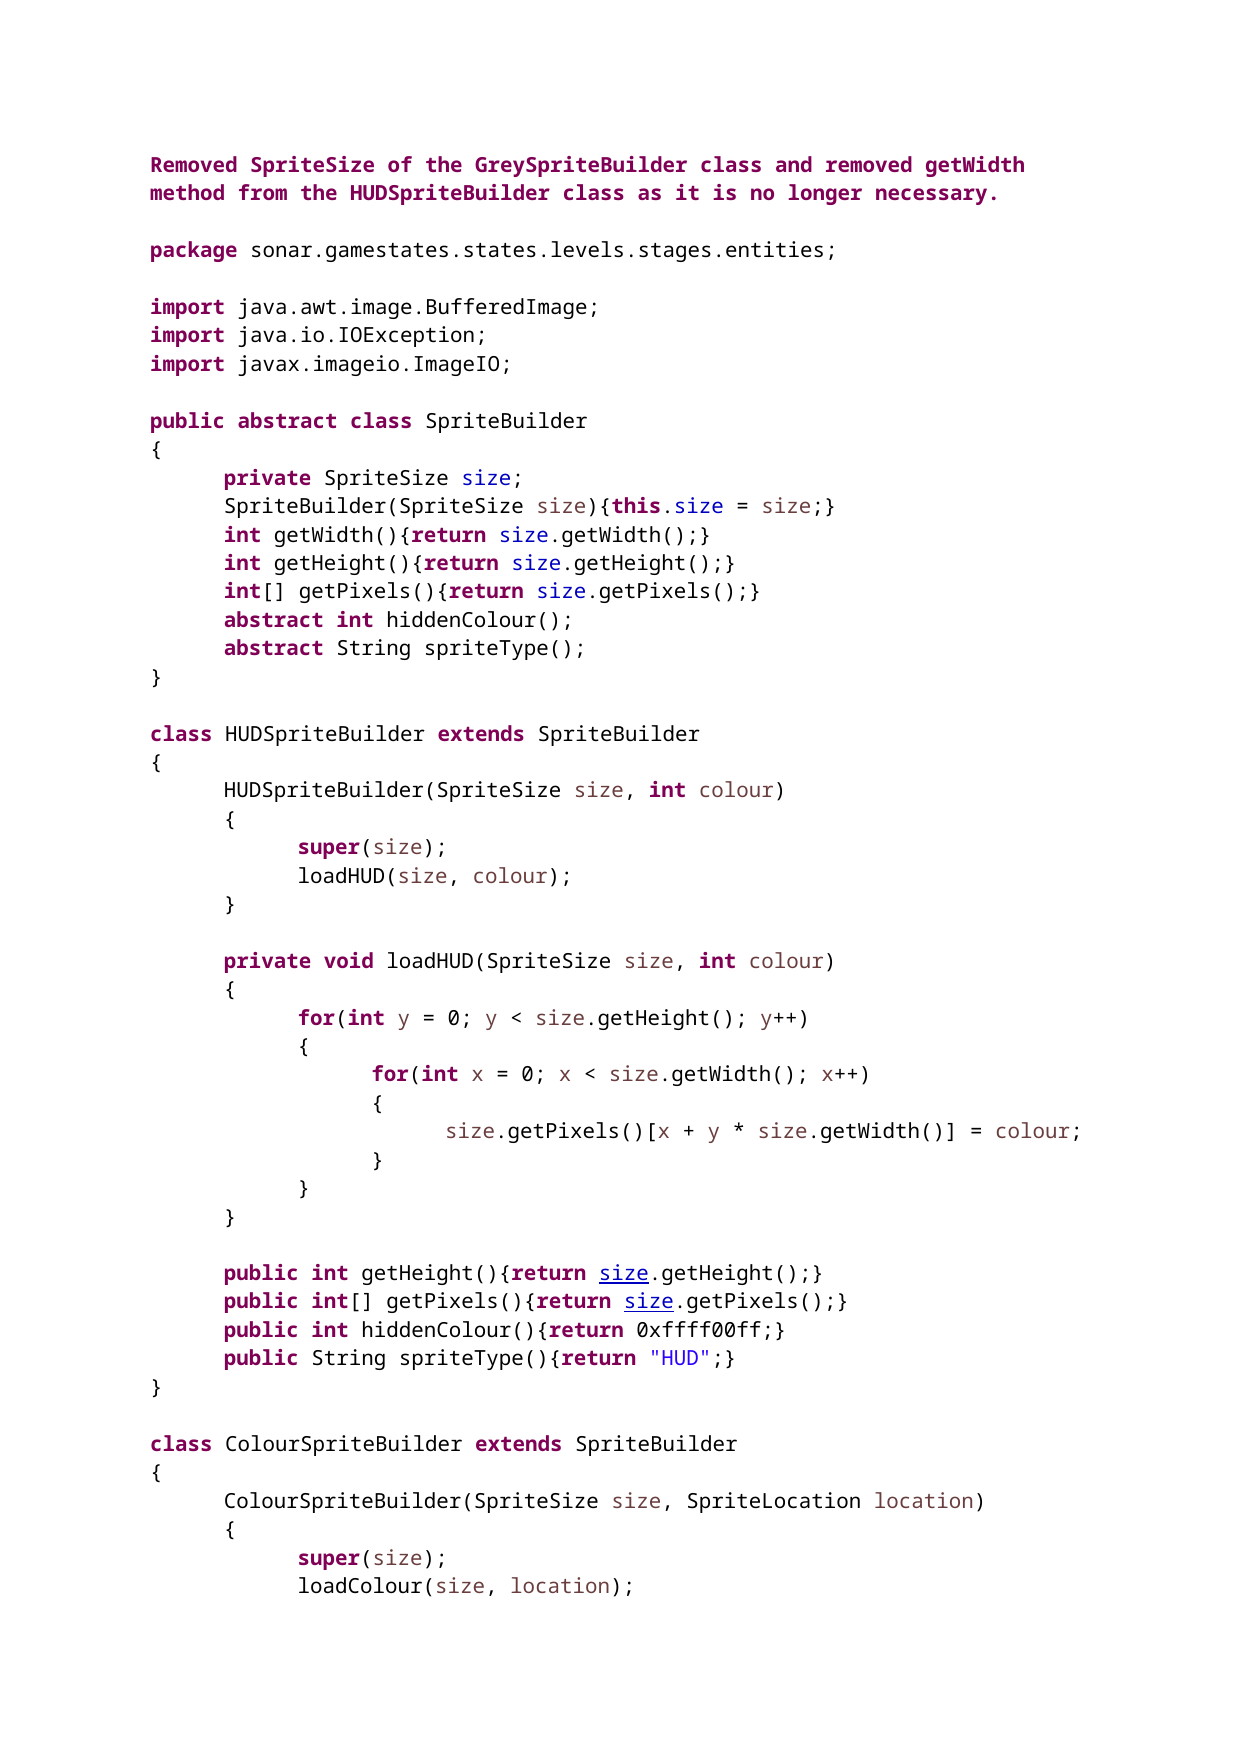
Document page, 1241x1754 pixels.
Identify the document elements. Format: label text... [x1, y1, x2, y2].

text int[] getPixels(){return size.getPixels();} [150, 577, 1090, 605]
text public String spriteType(){return "HUD";} [150, 1343, 1090, 1372]
text { [150, 434, 1090, 463]
text ColourSpriteBuilder(SpriteSize size, SpriteLocation location) [150, 1486, 1090, 1514]
text } [150, 1202, 1090, 1230]
text abstract int hiddenColour(); [150, 605, 1090, 633]
text public int[] getPixels(){return size.getPixels();} [150, 1287, 1090, 1315]
text } [150, 1173, 1090, 1202]
text } [150, 1372, 1090, 1400]
text package sonar.gamestates.states.levels.stages.entities; [150, 235, 1090, 264]
text class HUDSpriteBuilder extends SpriteBuilder [150, 719, 1090, 747]
text Removed SpriteSize of the GreySpriteBuilder class and removed getWidth method from the HUDSpriteBuilder class as it is no longer necessary. [150, 150, 1090, 207]
text public int getHeight(){return size.getHeight();} [150, 1258, 1090, 1287]
text size.getPixels()[x + y * size.getWidth()] = colour; [150, 1116, 1090, 1145]
text int getWidth(){return size.getWidth();} [150, 520, 1090, 548]
text private void loadHUD(SpriteSize size, int colour) [150, 946, 1090, 974]
text { [150, 747, 1090, 776]
text public abstract class SpriteBuilder [150, 406, 1090, 434]
text } [150, 662, 1090, 690]
text loadColour(size, location); [150, 1571, 1090, 1599]
text private SpriteSize size; [150, 463, 1090, 491]
text { [150, 974, 1090, 1003]
text int getHeight(){return size.getHeight();} [150, 548, 1090, 577]
text for(int x = 0; x < size.getWidth(); x++) [150, 1059, 1090, 1088]
text class ColourSpriteBuilder extends SpriteBuilder [150, 1429, 1090, 1457]
text HUDSpriteBuilder(SpriteSize size, int colour) [150, 776, 1090, 804]
text import java.awt.image.BufferedImage; [150, 292, 1090, 321]
text loadHUD(size, colour); [150, 861, 1090, 889]
text } [150, 1145, 1090, 1173]
text super(size); [150, 832, 1090, 861]
text { [150, 1457, 1090, 1486]
text for(int y = 0; y < size.getHeight(); y++) [150, 1003, 1090, 1031]
text { [150, 1088, 1090, 1116]
text { [150, 1514, 1090, 1543]
text SpriteBuilder(SpriteSize size){this.size = size;} [150, 491, 1090, 520]
text { [150, 804, 1090, 832]
text super(size); [150, 1543, 1090, 1571]
text { [150, 1031, 1090, 1059]
text import javax.imageio.ImageIO; [150, 349, 1090, 377]
text abstract String spriteType(); [150, 633, 1090, 662]
text } [150, 889, 1090, 918]
text import java.io.IOException; [150, 321, 1090, 349]
text public int hiddenColour(){return 0xffff00ff;} [150, 1315, 1090, 1343]
